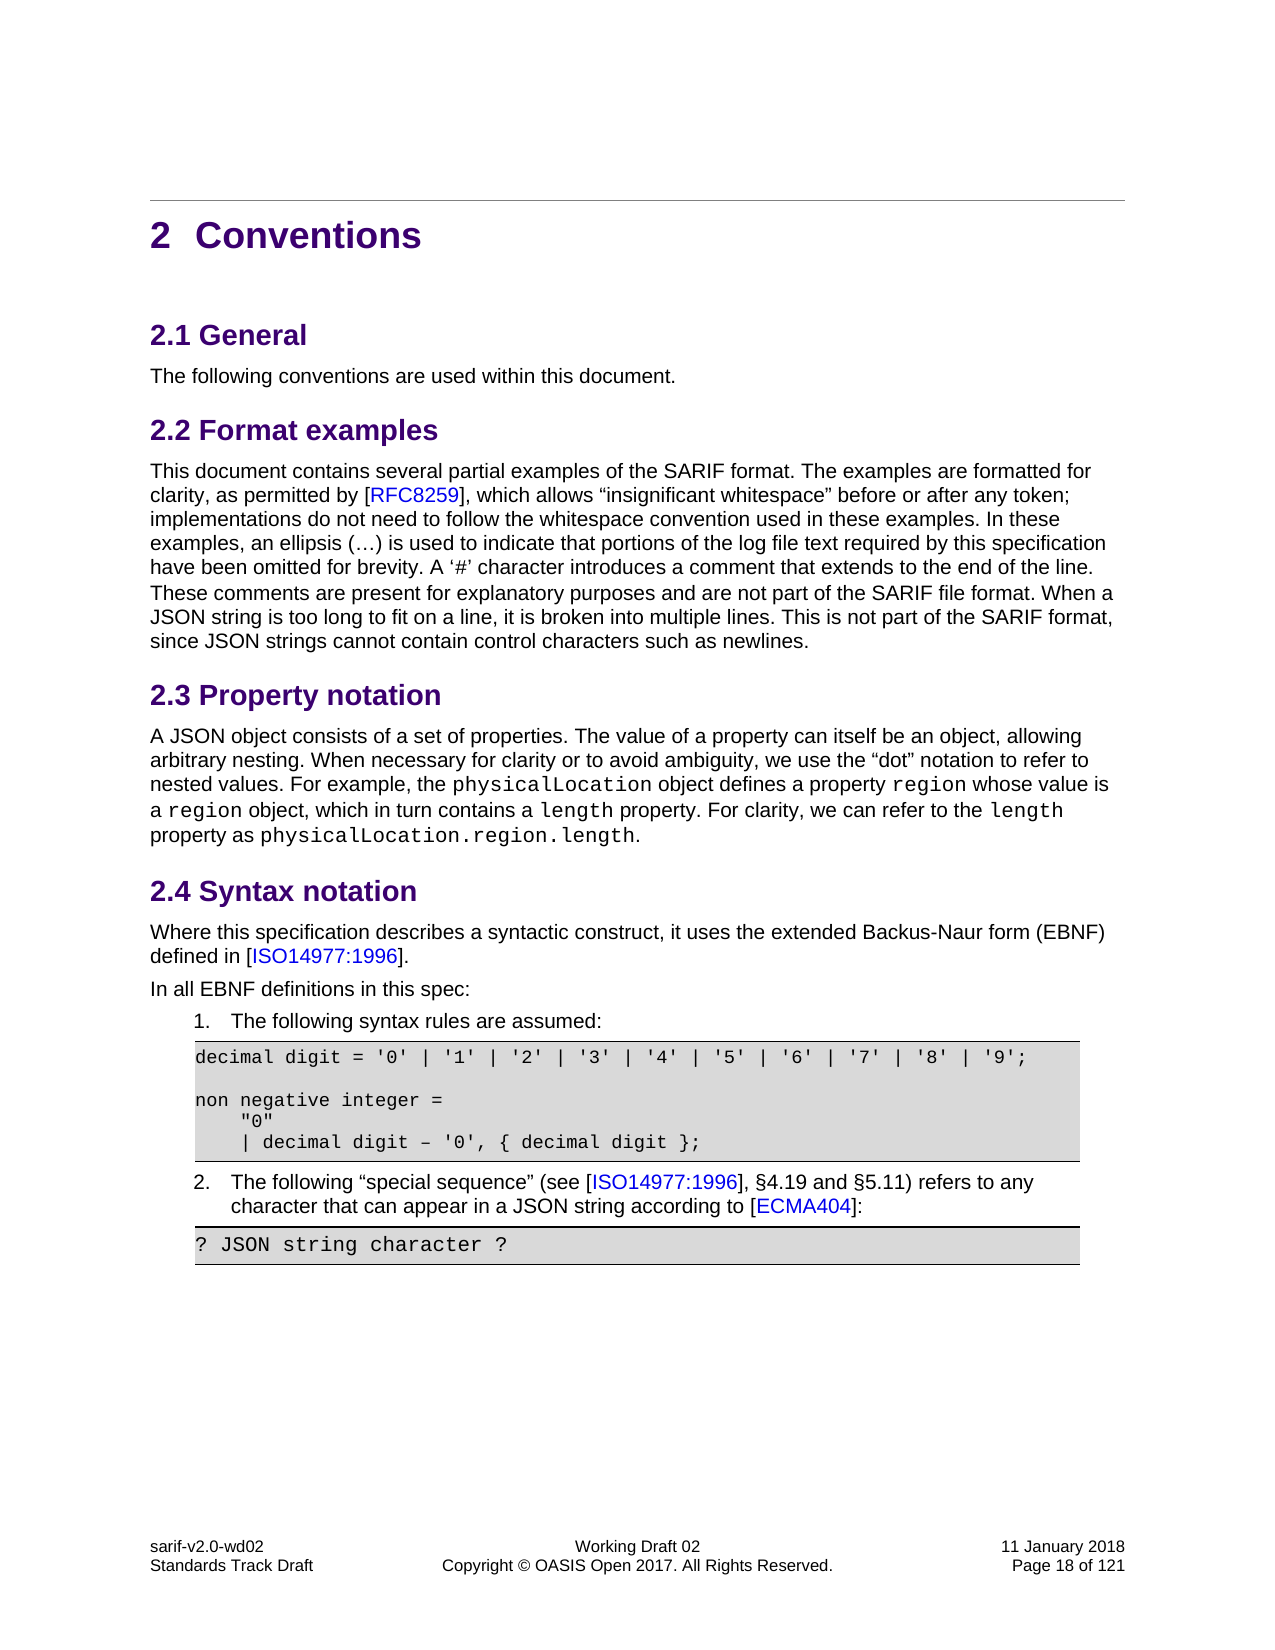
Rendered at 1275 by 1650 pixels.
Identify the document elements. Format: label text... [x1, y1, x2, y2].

text decimal digit = '0' | '1' | '2' | '3' | '4' | '5' | '6' | '7' | '8' | '9'; [195, 1042, 1080, 1062]
text This document contains several partial examples of the SARIF format. The examples are formatted for clarity, as permitted by [RFC8259], which allows “insignificant whitespace” before or after any token; implementations do not need to follow the whitespace convention used in these examples. In these examples, an ellipsis (…) is used to indicate that portions of the log file text required by this specification have been omitted for brevity. A ‘#’ character introduces a comment that extends to the end of the line. These comments are present for explanatory purposes and are not part of the SARIF file format. When a JSON string is too long to fit on a line, it is broken into multiple lines. This is not part of the SARIF format, since JSON strings cannot contain control characters such as newlines. [150, 459, 1125, 653]
subtitle Syntax notation [150, 874, 1125, 908]
text Where this specification describes a syntactic construct, it uses the extended Backus-Naur form (EBNF) defined in [ISO14977:1996]. [150, 920, 1125, 968]
subtitle Format examples [150, 413, 1125, 447]
subtitle Property notation [150, 678, 1125, 711]
text ? JSON string character ? [195, 1228, 1080, 1264]
text A JSON object consists of a set of properties. The value of a property can itself be an object, allowing arbitrary nesting. When necessary for clarity or to avoid ambiguity, we use the “dot” notation to refer to nested values. For example, the physicalLocation object defines a property region whose value is a region object, which in turn contains a length property. For clarity, we can refer to the length property as physicalLocation.region.length. [150, 724, 1125, 849]
text | decimal digit – '0', { decimal digit }; [195, 1126, 1080, 1161]
text In all EBNF definitions in this spec: [150, 976, 1125, 1000]
text non negative integer = [195, 1083, 1080, 1105]
text The following conventions are used within this document. [150, 364, 1125, 388]
text "0" [195, 1105, 1080, 1126]
subtitle General [150, 318, 1125, 352]
subtitle Conventions [150, 201, 1125, 257]
list The following “special sequence” (see [ISO14977:1996], §4.19 and §5.11) refers to any character that can appear in a JSON string according to [ECMA404]: [193, 1170, 1125, 1218]
list The following syntax rules are assumed: [193, 1009, 1125, 1033]
